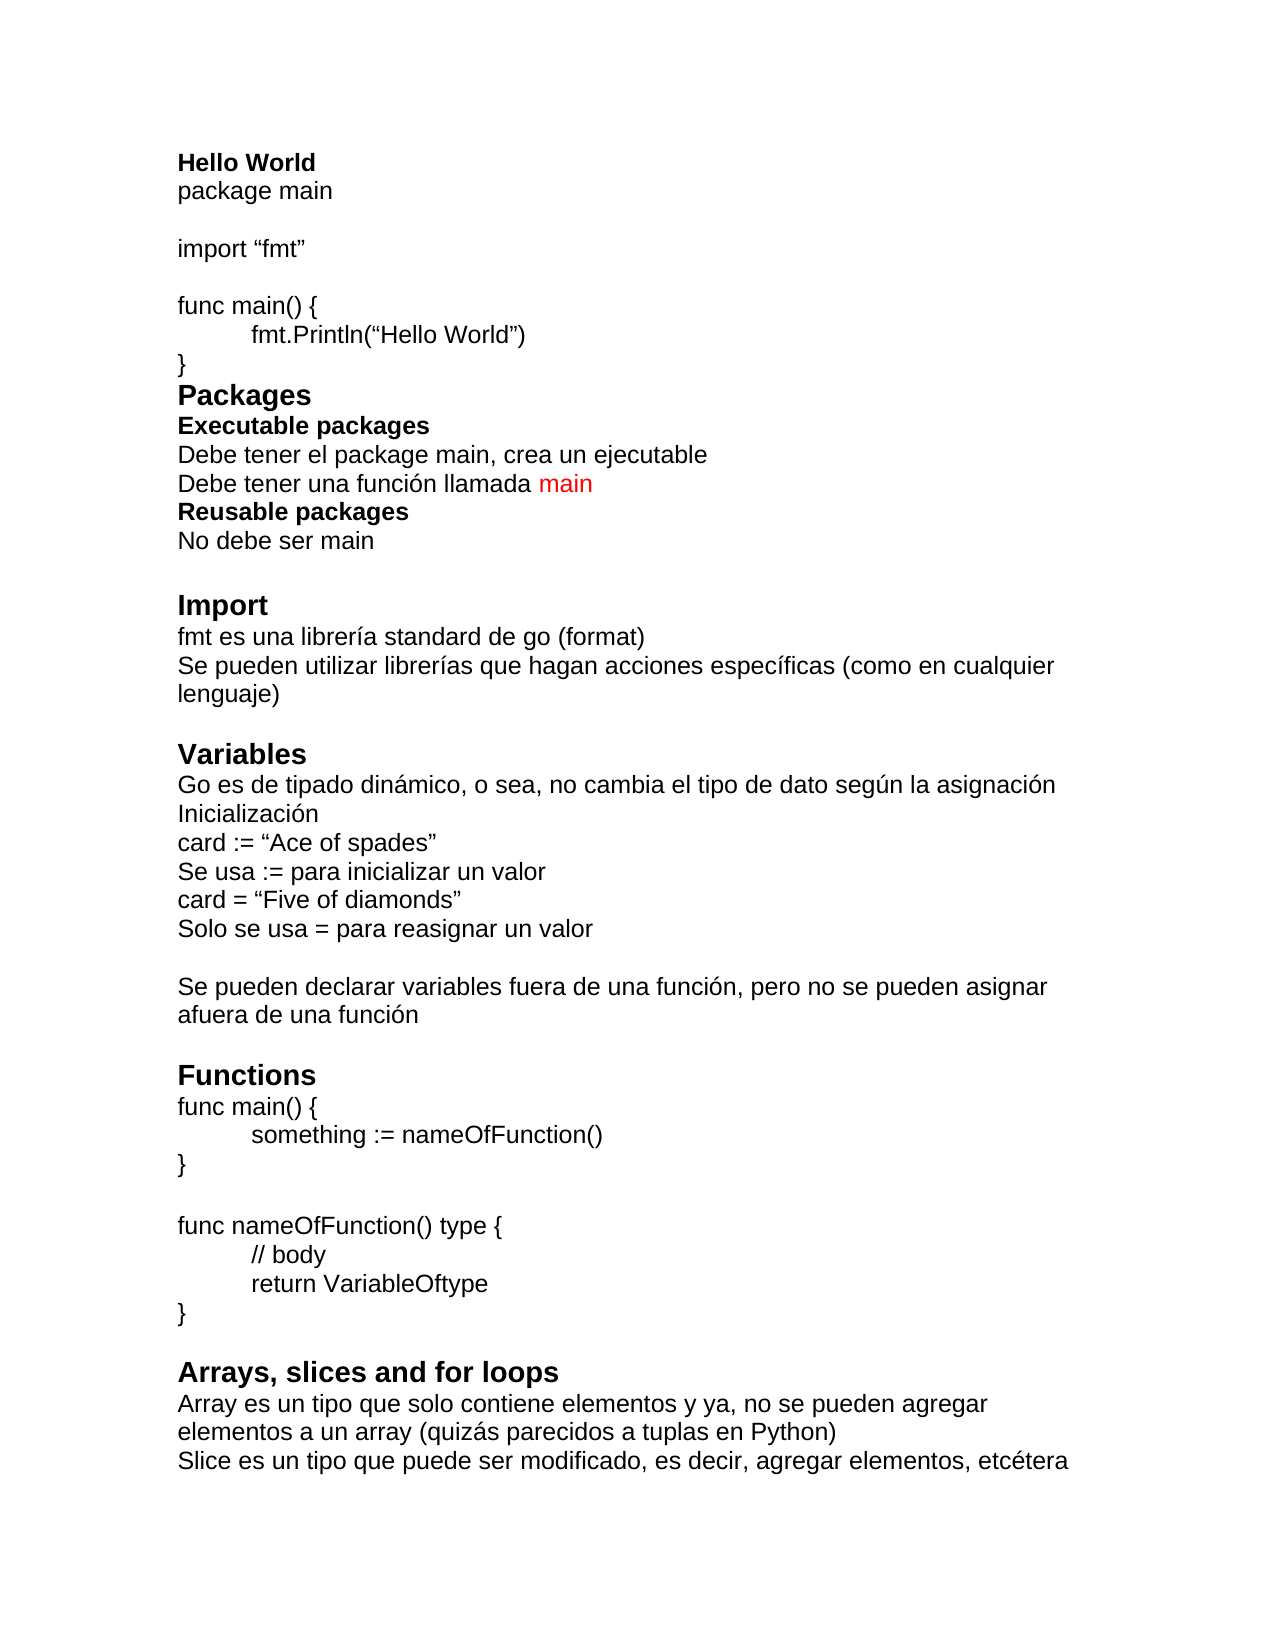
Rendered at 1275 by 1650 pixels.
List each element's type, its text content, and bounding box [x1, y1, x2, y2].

text Packages [177, 378, 1098, 411]
text func main() { [177, 1092, 1098, 1120]
text Go es de tipado dinámico, o sea, no cambia el tipo de dato según la asignación [177, 771, 1098, 799]
text Arrays, slices and for loops [177, 1355, 1098, 1389]
text card = “Five of diamonds” [177, 886, 1098, 914]
text Debe tener el package main, crea un ejecutable [177, 440, 1098, 469]
text Array es un tipo que solo contiene elementos y ya, no se pueden agregar elementos a un array (quizás parecidos a tuplas en Python) [177, 1389, 1098, 1446]
text Hello World [177, 148, 1098, 176]
text Variables [177, 737, 1098, 771]
text Solo se usa = para reasignar un valor [177, 914, 1098, 943]
text } [177, 1149, 1098, 1178]
text Reusable packages [177, 497, 1098, 526]
text func main() { [177, 291, 1098, 320]
text Slice es un tipo que puede ser modificado, es decir, agregar elementos, etcétera [177, 1446, 1098, 1475]
text card := “Ace of spades” [177, 828, 1098, 857]
text // body [177, 1240, 1098, 1269]
text return VariableOftype [177, 1269, 1098, 1298]
text Se pueden declarar variables fuera de una función, pero no se pueden asignar afuera de una función [177, 972, 1098, 1029]
text Se usa := para inicializar un valor [177, 857, 1098, 886]
text func nameOfFunction() type { [177, 1211, 1098, 1240]
text Inicialización [177, 799, 1098, 828]
text package main [177, 176, 1098, 205]
text Functions [177, 1058, 1098, 1092]
text fmt.Println(“Hello World”) [177, 320, 1098, 349]
text } [177, 1298, 1098, 1326]
text Se pueden utilizar librerías que hagan acciones específicas (como en cualquier lenguaje) [177, 651, 1098, 708]
text fmt es una librería standard de go (format) [177, 622, 1098, 651]
text } [177, 349, 1098, 378]
text import “fmt” [177, 234, 1098, 263]
text No debe ser main [177, 526, 1098, 555]
text Debe tener una función llamada main [177, 469, 1098, 497]
text Import [177, 588, 1098, 622]
text something := nameOfFunction() [177, 1120, 1098, 1149]
text Executable packages [177, 411, 1098, 440]
